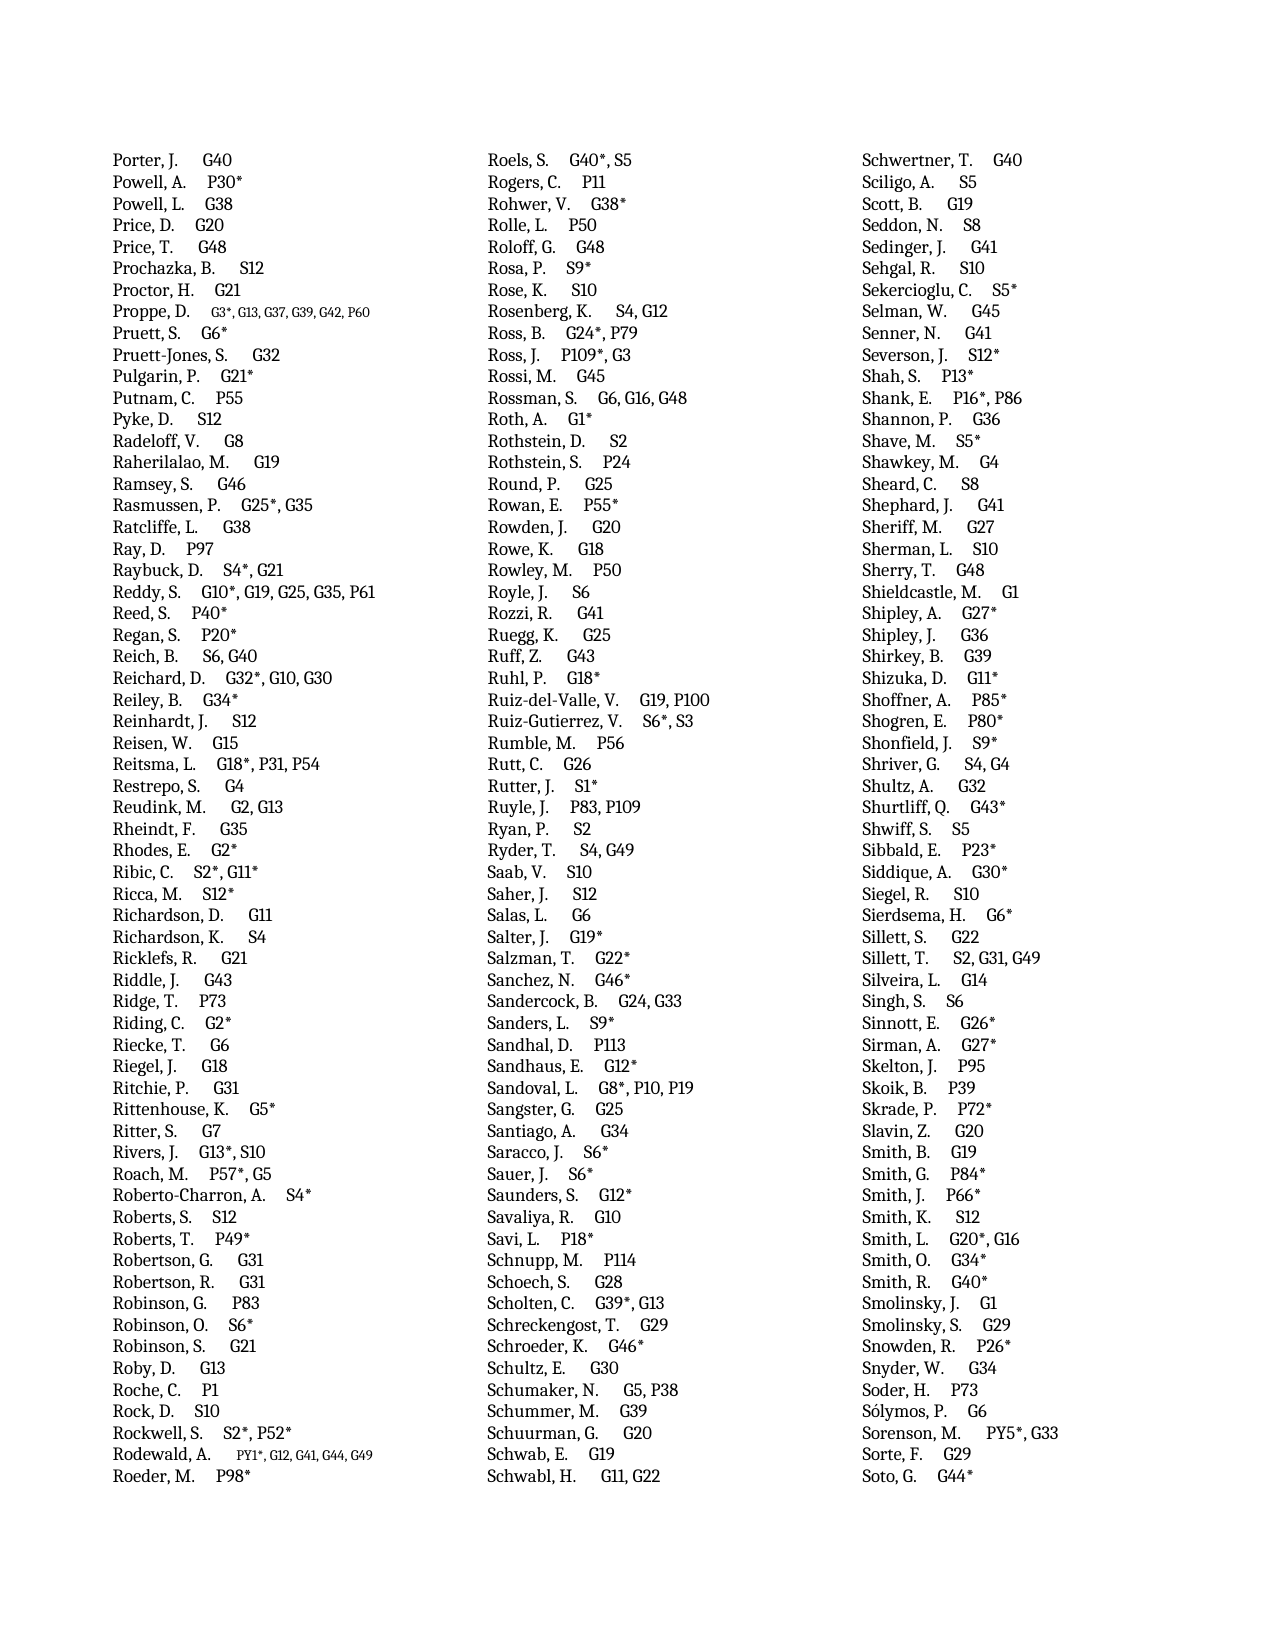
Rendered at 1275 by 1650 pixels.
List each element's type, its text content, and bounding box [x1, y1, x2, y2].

text Sirman, A. G27* [862, 1034, 1162, 1056]
text Sillett, T. S2, G31, G49 [862, 948, 1162, 969]
text Sanders, L. S9* [487, 1012, 787, 1034]
text Ricklefs, R. G21 [112, 948, 412, 969]
text Singh, S. S6 [862, 991, 1162, 1012]
text Reinhardt, J. S12 [112, 711, 412, 732]
text Putnam, C. P55 [112, 387, 412, 409]
text Reddy, S. G10*, G19, G25, G35, P61 [112, 581, 412, 603]
text Roche, C. P1 [112, 1379, 412, 1401]
text Rhodes, E. G2* [112, 840, 412, 862]
text Schumaker, N. G5, P38 [487, 1379, 787, 1401]
text Shogren, E. P80* [862, 711, 1162, 732]
text Rogers, C. P11 [487, 172, 787, 193]
text Snyder, W. G34 [862, 1357, 1162, 1379]
text Schreckengost, T. G29 [487, 1314, 787, 1336]
text Sandoval, L. G8*, P10, P19 [487, 1077, 787, 1099]
text Pyke, D. S12 [112, 409, 412, 430]
text Reed, S. P40* [112, 603, 412, 624]
text Ross, B. G24*, P79 [487, 322, 787, 344]
text Reichard, D. G32*, G10, G30 [112, 667, 412, 689]
text Sherman, L. S10 [862, 538, 1162, 560]
text Sherry, T. G48 [862, 560, 1162, 581]
text Soder, H. P73 [862, 1379, 1162, 1401]
text Sinnott, E. G26* [862, 1012, 1162, 1034]
text Sorte, F. G29 [862, 1444, 1162, 1465]
text Roberts, T. P49* [112, 1228, 412, 1250]
text Ricca, M. S12* [112, 883, 412, 905]
text Sheard, C. S8 [862, 473, 1162, 495]
text Rockwell, S. S2*, P52* [112, 1422, 412, 1444]
text Silveira, L. G14 [862, 969, 1162, 991]
text Riecke, T. G6 [112, 1034, 412, 1056]
text Ridge, T. P73 [112, 991, 412, 1012]
text Ruhl, P. G18* [487, 667, 787, 689]
text Schwab, E. G19 [487, 1444, 787, 1465]
text Senner, N. G41 [862, 322, 1162, 344]
text Ritter, S. G7 [112, 1120, 412, 1142]
text Sangster, G. G25 [487, 1099, 787, 1120]
text Robertson, G. G31 [112, 1250, 412, 1271]
text Sibbald, E. P23* [862, 840, 1162, 862]
text Roberto-Charron, A. S4* [112, 1185, 412, 1207]
text Siddique, A. G30* [862, 862, 1162, 883]
text Saracco, J. S6* [487, 1142, 787, 1163]
text Richardson, D. G11 [112, 905, 412, 926]
text Schuurman, G. G20 [487, 1422, 787, 1444]
text Ruyle, J. P83, P109 [487, 797, 787, 818]
text Roach, M. P57*, G5 [112, 1163, 412, 1185]
text Shriver, G. S4, G4 [862, 754, 1162, 775]
text Shank, E. P16*, P86 [862, 387, 1162, 409]
text Schultz, E. G30 [487, 1357, 787, 1379]
text Shultz, A. G32 [862, 775, 1162, 797]
text Saunders, S. G12* [487, 1185, 787, 1207]
text Shephard, J. G41 [862, 495, 1162, 517]
text Robertson, R. G31 [112, 1271, 412, 1293]
text Rasmussen, P. G25*, G35 [112, 495, 412, 517]
text Raherilalao, M. G19 [112, 452, 412, 473]
text Smolinsky, S. G29 [862, 1314, 1162, 1336]
text Shipley, A. G27* [862, 603, 1162, 624]
text Savi, L. P18* [487, 1228, 787, 1250]
text Slavin, Z. G20 [862, 1120, 1162, 1142]
text Sandhal, D. P113 [487, 1034, 787, 1056]
text Shannon, P. G36 [862, 409, 1162, 430]
text Rheindt, F. G35 [112, 818, 412, 840]
text Sekercioglu, C. S5* [862, 279, 1162, 301]
text Sehgal, R. S10 [862, 258, 1162, 279]
text Soto, G. G44* [862, 1465, 1162, 1487]
text Salzman, T. G22* [487, 948, 787, 969]
text Schoech, S. G28 [487, 1271, 787, 1293]
text Skoik, B. P39 [862, 1077, 1162, 1099]
text Shieldcastle, M. G1 [862, 581, 1162, 603]
text Price, D. G20 [112, 215, 412, 236]
text Round, P. G25 [487, 473, 787, 495]
text Shizuka, D. G11* [862, 667, 1162, 689]
text Powell, L. G38 [112, 193, 412, 215]
text Ribic, C. S2*, G11* [112, 862, 412, 883]
text Smith, O. G34* [862, 1250, 1162, 1271]
text Proppe, D. G3*, G13, G37, G39, G42, P60 [112, 301, 412, 322]
text Rowe, K. G18 [487, 538, 787, 560]
text Rumble, M. P56 [487, 732, 787, 754]
text Prochazka, B. S12 [112, 258, 412, 279]
text Reich, B. S6, G40 [112, 646, 412, 667]
text Ramsey, S. G46 [112, 473, 412, 495]
text Rolle, L. P50 [487, 215, 787, 236]
text Siegel, R. S10 [862, 883, 1162, 905]
text Roels, S. G40*, S5 [487, 150, 787, 172]
text Riddle, J. G43 [112, 969, 412, 991]
text Severson, J. S12* [862, 344, 1162, 366]
text Robinson, O. S6* [112, 1314, 412, 1336]
text Smith, B. G19 [862, 1142, 1162, 1163]
text Sólymos, P. G6 [862, 1401, 1162, 1422]
text Ryder, T. S4, G49 [487, 840, 787, 862]
text Roloff, G. G48 [487, 236, 787, 258]
text Shawkey, M. G4 [862, 452, 1162, 473]
text Sorenson, M. PY5*, G33 [862, 1422, 1162, 1444]
text Roby, D. G13 [112, 1357, 412, 1379]
text Sierdsema, H. G6* [862, 905, 1162, 926]
text Rutt, C. G26 [487, 754, 787, 775]
text Schwabl, H. G11, G22 [487, 1465, 787, 1487]
text Saab, V. S10 [487, 862, 787, 883]
text Smolinsky, J. G1 [862, 1293, 1162, 1314]
text Ruegg, K. G25 [487, 624, 787, 646]
text Smith, K. S12 [862, 1207, 1162, 1228]
text Restrepo, S. G4 [112, 775, 412, 797]
text Rosa, P. S9* [487, 258, 787, 279]
text Sillett, S. G22 [862, 926, 1162, 948]
text Santiago, A. G34 [487, 1120, 787, 1142]
text Ray, D. P97 [112, 538, 412, 560]
text Robinson, S. G21 [112, 1336, 412, 1357]
text Rodewald, A. PY1*, G12, G41, G44, G49 [112, 1444, 412, 1465]
text Sandhaus, E. G12* [487, 1056, 787, 1077]
text Rowden, J. G20 [487, 517, 787, 538]
text Ritchie, P. G31 [112, 1077, 412, 1099]
text Shave, M. S5* [862, 430, 1162, 452]
text Selman, W. G45 [862, 301, 1162, 322]
text Schnupp, M. P114 [487, 1250, 787, 1271]
text Roeder, M. P98* [112, 1465, 412, 1487]
text Roth, A. G1* [487, 409, 787, 430]
text Skelton, J. P95 [862, 1056, 1162, 1077]
text Shipley, J. G36 [862, 624, 1162, 646]
text Sheriff, M. G27 [862, 517, 1162, 538]
text Pruett-Jones, S. G32 [112, 344, 412, 366]
text Shoffner, A. P85* [862, 689, 1162, 711]
text Schwertner, T. G40 [862, 150, 1162, 172]
text Ross, J. P109*, G3 [487, 344, 787, 366]
text Schummer, M. G39 [487, 1401, 787, 1422]
text Shonfield, J. S9* [862, 732, 1162, 754]
text Sciligo, A. S5 [862, 172, 1162, 193]
text Rowley, M. P50 [487, 560, 787, 581]
text Rohwer, V. G38* [487, 193, 787, 215]
text Skrade, P. P72* [862, 1099, 1162, 1120]
text Pruett, S. G6* [112, 322, 412, 344]
text Rothstein, S. P24 [487, 452, 787, 473]
text Rose, K. S10 [487, 279, 787, 301]
text Rivers, J. G13*, S10 [112, 1142, 412, 1163]
text Smith, J. P66* [862, 1185, 1162, 1207]
text Ruiz-Gutierrez, V. S6*, S3 [487, 711, 787, 732]
text Robinson, G. P83 [112, 1293, 412, 1314]
text Rozzi, R. G41 [487, 603, 787, 624]
text Scott, B. G19 [862, 193, 1162, 215]
text Savaliya, R. G10 [487, 1207, 787, 1228]
text Rosenberg, K. S4, G12 [487, 301, 787, 322]
text Shwiff, S. S5 [862, 818, 1162, 840]
text Pulgarin, P. G21* [112, 366, 412, 387]
text Rowan, E. P55* [487, 495, 787, 517]
text Salter, J. G19* [487, 926, 787, 948]
text Proctor, H. G21 [112, 279, 412, 301]
text Sauer, J. S6* [487, 1163, 787, 1185]
text Saher, J. S12 [487, 883, 787, 905]
text Sedinger, J. G41 [862, 236, 1162, 258]
text Roberts, S. S12 [112, 1207, 412, 1228]
text Sanchez, N. G46* [487, 969, 787, 991]
text Rothstein, D. S2 [487, 430, 787, 452]
text Ratcliffe, L. G38 [112, 517, 412, 538]
text Smith, L. G20*, G16 [862, 1228, 1162, 1250]
text Royle, J. S6 [487, 581, 787, 603]
text Rossman, S. G6, G16, G48 [487, 387, 787, 409]
text Shirkey, B. G39 [862, 646, 1162, 667]
text Rittenhouse, K. G5* [112, 1099, 412, 1120]
text Scholten, C. G39*, G13 [487, 1293, 787, 1314]
text Reisen, W. G15 [112, 732, 412, 754]
text Regan, S. P20* [112, 624, 412, 646]
text Porter, J. G40 [112, 150, 412, 172]
text Raybuck, D. S4*, G21 [112, 560, 412, 581]
text Rock, D. S10 [112, 1401, 412, 1422]
text Salas, L. G6 [487, 905, 787, 926]
text Ryan, P. S2 [487, 818, 787, 840]
text Reudink, M. G2, G13 [112, 797, 412, 818]
text Smith, R. G40* [862, 1271, 1162, 1293]
text Ruff, Z. G43 [487, 646, 787, 667]
text Rossi, M. G45 [487, 366, 787, 387]
text Richardson, K. S4 [112, 926, 412, 948]
text Ruiz-del-Valle, V. G19, P100 [487, 689, 787, 711]
text Riegel, J. G18 [112, 1056, 412, 1077]
text Schroeder, K. G46* [487, 1336, 787, 1357]
text Riding, C. G2* [112, 1012, 412, 1034]
text Radeloff, V. G8 [112, 430, 412, 452]
text Price, T. G48 [112, 236, 412, 258]
text Seddon, N. S8 [862, 215, 1162, 236]
text Shurtliff, Q. G43* [862, 797, 1162, 818]
text Reitsma, L. G18*, P31, P54 [112, 754, 412, 775]
text Shah, S. P13* [862, 366, 1162, 387]
text Reiley, B. G34* [112, 689, 412, 711]
text Powell, A. P30* [112, 172, 412, 193]
text Sandercock, B. G24, G33 [487, 991, 787, 1012]
text Smith, G. P84* [862, 1163, 1162, 1185]
text Snowden, R. P26* [862, 1336, 1162, 1357]
text Rutter, J. S1* [487, 775, 787, 797]
